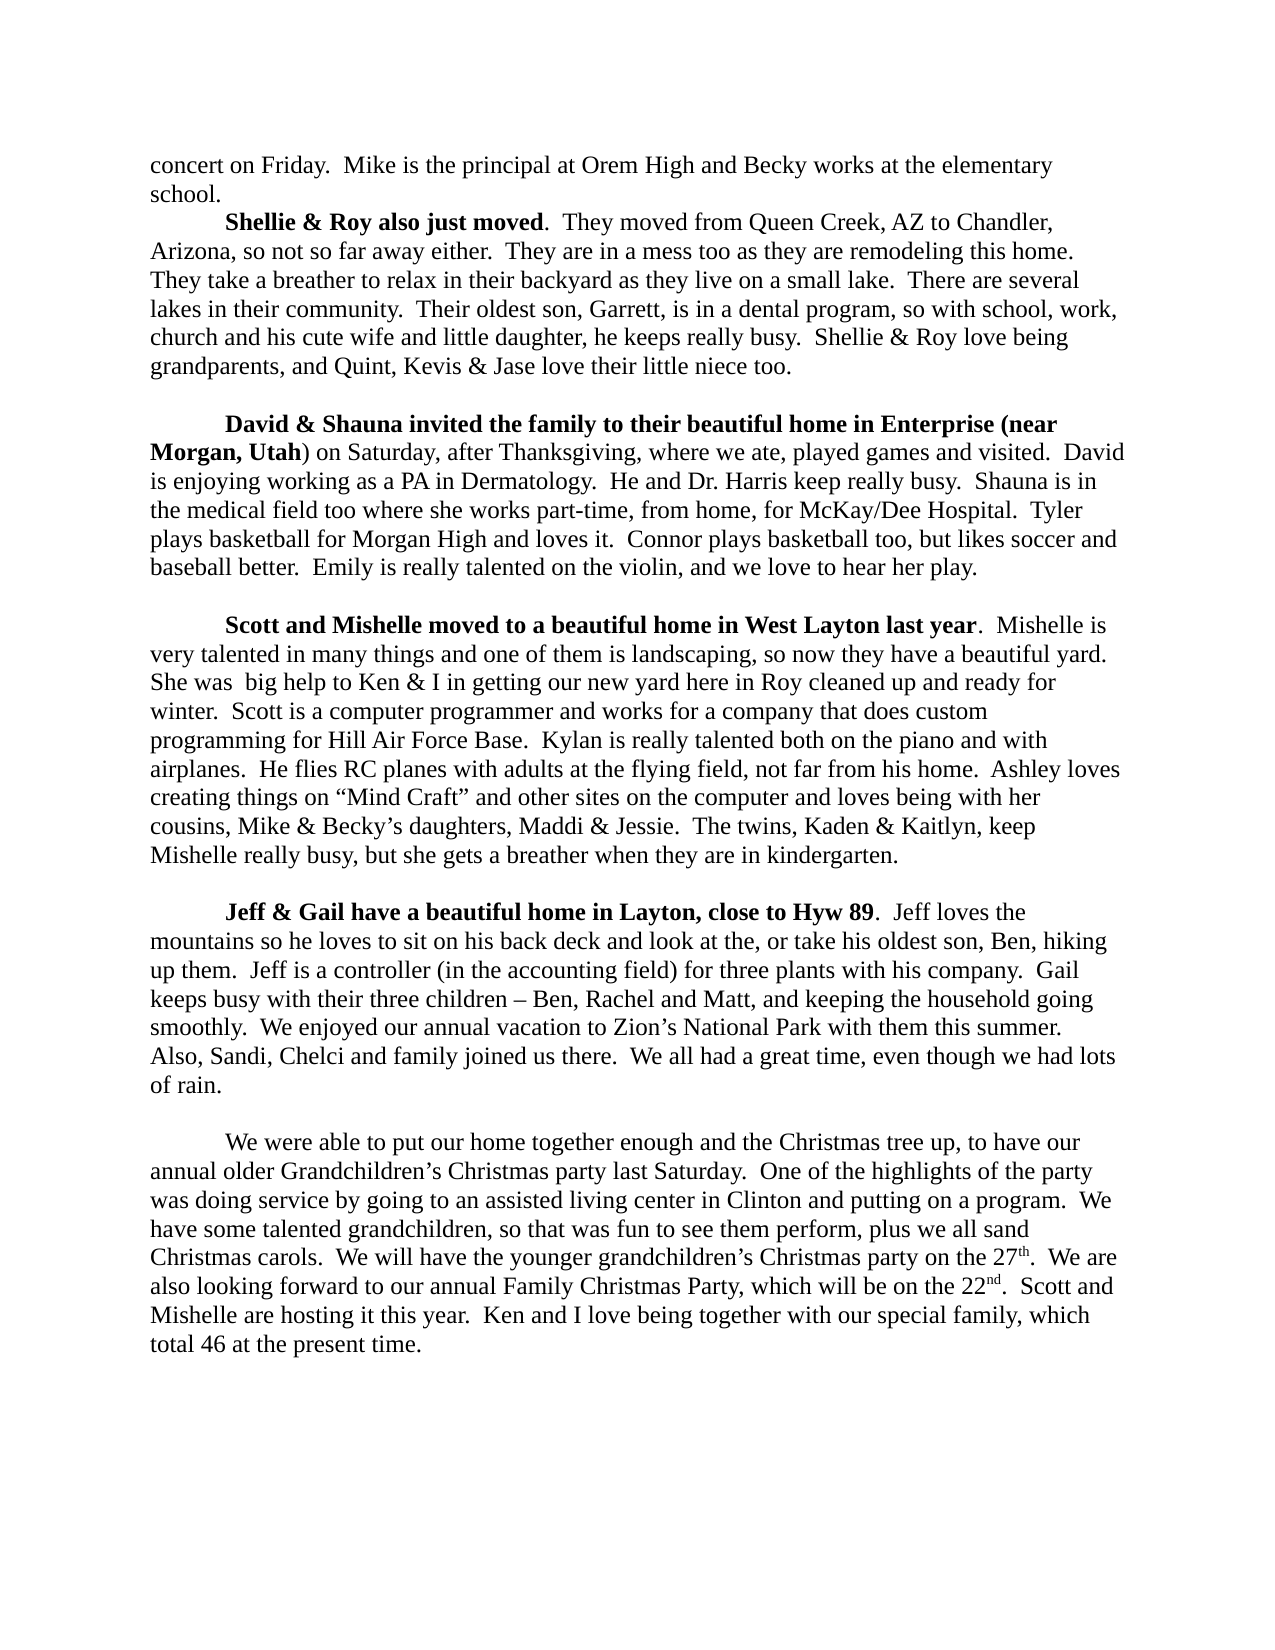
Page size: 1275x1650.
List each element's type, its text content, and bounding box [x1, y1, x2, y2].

text David & Shauna invited the family to their beautiful home in Enterprise (near Morgan, Utah) on Saturday, after Thanksgiving, where we ate, played games and visited. David is enjoying working as a PA in Dermatology. He and Dr. Harris keep really busy. Shauna is in the medical field too where she works part-time, from home, for McKay/Dee Hospital. Tyler plays basketball for Morgan High and loves it. Connor plays basketball too, but likes soccer and baseball better. Emily is really talented on the violin, and we love to hear her play. [150, 409, 1125, 581]
text Scott and Mishelle moved to a beautiful home in West Layton last year. Mishelle is very talented in many things and one of them is landscaping, so now they have a beautiful yard. She was big help to Ken & I in getting our new yard here in Roy cleaned up and ready for winter. Scott is a computer programmer and works for a company that does custom programming for Hill Air Force Base. Kylan is really talented both on the piano and with airplanes. He flies RC planes with adults at the flying field, not far from his home. Ashley loves creating things on “Mind Craft” and other sites on the computer and loves being with her cousins, Mike & Becky’s daughters, Maddi & Jessie. The twins, Kaden & Kaitlyn, keep Mishelle really busy, but she gets a breather when they are in kindergarten. [150, 610, 1125, 869]
text We were able to put our home together enough and the Christmas tree up, to have our annual older Grandchildren’s Christmas party last Saturday. One of the highlights of the party was doing service by going to an assisted living center in Clinton and putting on a program. We have some talented grandchildren, so that was fun to see them perform, plus we all sand Christmas carols. We will have the younger grandchildren’s Christmas party on the 27th. We are also looking forward to our annual Family Christmas Party, which will be on the 22nd. Scott and Mishelle are hosting it this year. Ken and I love being together with our special family, which total 46 at the present time. [150, 1127, 1125, 1357]
text Shellie & Roy also just moved. They moved from Queen Creek, AZ to Chandler, Arizona, so not so far away either. They are in a mess too as they are remodeling this home. They take a breather to relax in their backyard as they live on a small lake. There are several lakes in their community. Their oldest son, Garrett, is in a dental program, so with school, work, church and his cute wife and little daughter, he keeps really busy. Shellie & Roy love being grandparents, and Quint, Kevis & Jase love their little niece too. [150, 207, 1125, 380]
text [150, 150, 1125, 207]
text Jeff & Gail have a beautiful home in Layton, close to Hyw 89. Jeff loves the mountains so he loves to sit on his back deck and look at the, or take his oldest son, Ben, hiking up them. Jeff is a controller (in the accounting field) for three plants with his company. Gail keeps busy with their three children – Ben, Rachel and Matt, and keeping the household going smoothly. We enjoyed our annual vacation to Zion’s National Park with them this summer. Also, Sandi, Chelci and family joined us there. We all had a great time, even though we had lots of rain. [150, 897, 1125, 1099]
